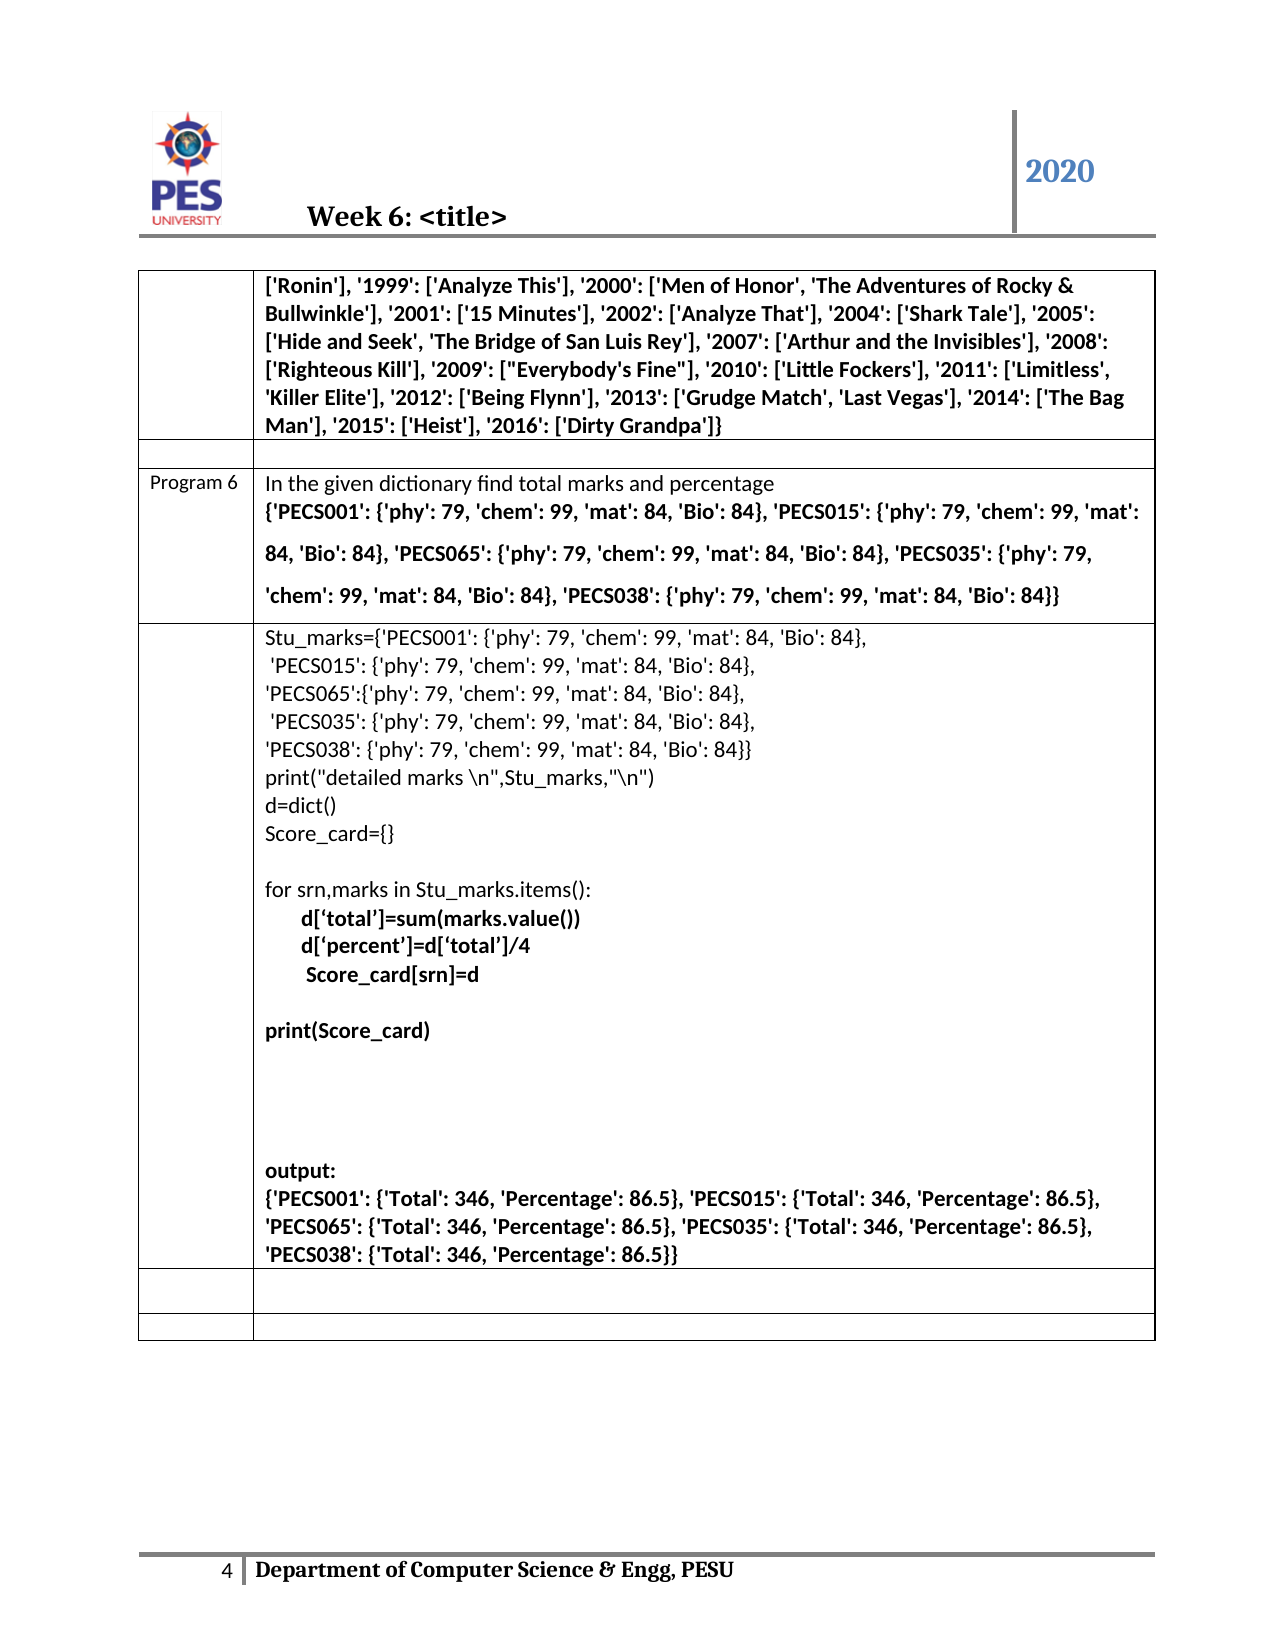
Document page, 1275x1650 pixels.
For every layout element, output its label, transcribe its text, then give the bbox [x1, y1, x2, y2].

table_cell [139, 440, 253, 468]
table_cell [139, 271, 253, 439]
table_cell [139, 1314, 253, 1340]
table_cell [139, 1269, 253, 1313]
table_cell [254, 1314, 1154, 1340]
table_cell Program 6 [139, 469, 253, 622]
table_cell [254, 440, 1154, 468]
table_cell In the given dictionary find total marks and percentage {'PECS001': {'phy': 79, 'chem': 99, 'mat': 84, 'Bio': 84}, 'PECS015': {'phy': 79, 'chem': 99, 'mat': 84, 'Bio': 84}, 'PECS065': {'phy': 79, 'chem': 99, 'mat': 84, 'Bio': 84}, 'PECS035': {'phy': 79, 'chem': 99, 'mat': 84, 'Bio': 84}, 'PECS038': {'phy': 79, 'chem': 99, 'mat': 84, 'Bio': 84}} [254, 469, 1154, 622]
picture [150, 110, 224, 227]
table_cell [254, 1269, 1154, 1313]
table_cell [139, 624, 253, 1268]
table_cell Stu_marks={'PECS001': {'phy': 79, 'chem': 99, 'mat': 84, 'Bio': 84}, 'PECS015': {'phy': 79, 'chem': 99, 'mat': 84, 'Bio': 84}, 'PECS065':{'phy': 79, 'chem': 99, 'mat': 84, 'Bio': 84}, 'PECS035': {'phy': 79, 'chem': 99, 'mat': 84, 'Bio': 84}, 'PECS038': {'phy': 79, 'chem': 99, 'mat': 84, 'Bio': 84}} print("detailed marks \n",Stu_marks,"\n") d=dict() Score_card={} for srn,marks in Stu_marks.items(): d[‘total’]=sum(marks.value()) d[‘percent’]=d[‘total’]/4 Score_card[srn]=d print(Score_card) output: {'PECS001': {'Total': 346, 'Percentage': 86.5}, 'PECS015': {'Total': 346, 'Percentage': 86.5}, 'PECS065': {'Total': 346, 'Percentage': 86.5}, 'PECS035': {'Total': 346, 'Percentage': 86.5}, 'PECS038': {'Total': 346, 'Percentage': 86.5}} [254, 624, 1154, 1268]
